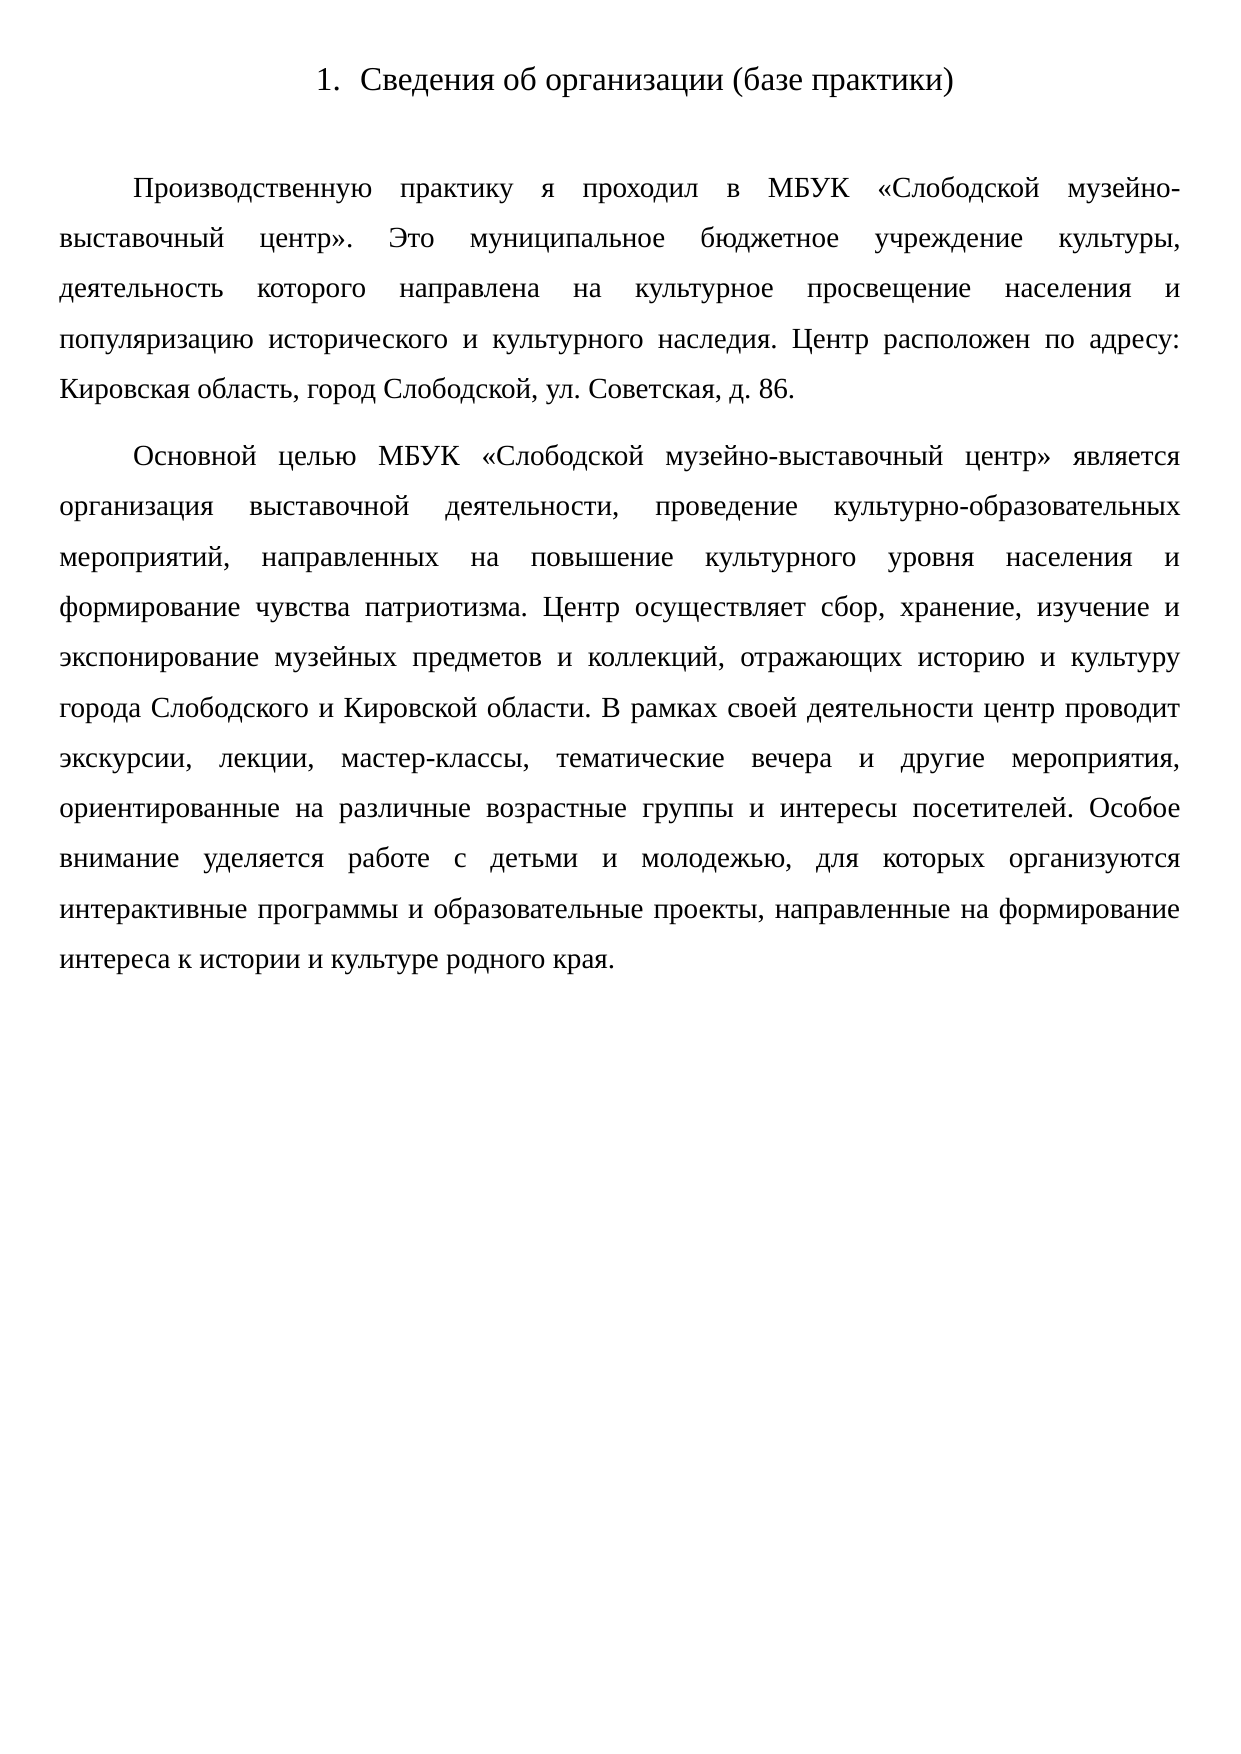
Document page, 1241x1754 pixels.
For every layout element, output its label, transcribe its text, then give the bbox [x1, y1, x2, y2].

text Производственную практику я проходил в МБУК «Слободской музейно-выставочный центр». Это муниципальное бюджетное учреждение культуры, деятельность которого направлена на культурное просвещение населения и популяризацию исторического и культурного наследия. Центр расположен по адресу: Кировская область, город Слободской, ул. Советская, д. 86. [59, 170, 1181, 405]
text Основной целью МБУК «Слободской музейно-выставочный центр» является организация выставочной деятельности, проведение культурно-образовательных мероприятий, направленных на повышение культурного уровня населения и формирование чувства патриотизма. Центр осуществляет сбор, хранение, изучение и экспонирование музейных предметов и коллекций, отражающих историю и культуру города Слободского и Кировской области. В рамках своей деятельности центр проводит экскурсии, лекции, мастер-классы, тематические вечера и другие мероприятия, ориентированные на различные возрастные группы и интересы посетителей. Особое внимание уделяется работе с детьми и молодежью, для которых организуются интерактивные программы и образовательные проекты, направленные на формирование интереса к истории и культуре родного края. [59, 438, 1181, 975]
list Сведения об организации (базе практики) [89, 59, 1181, 97]
